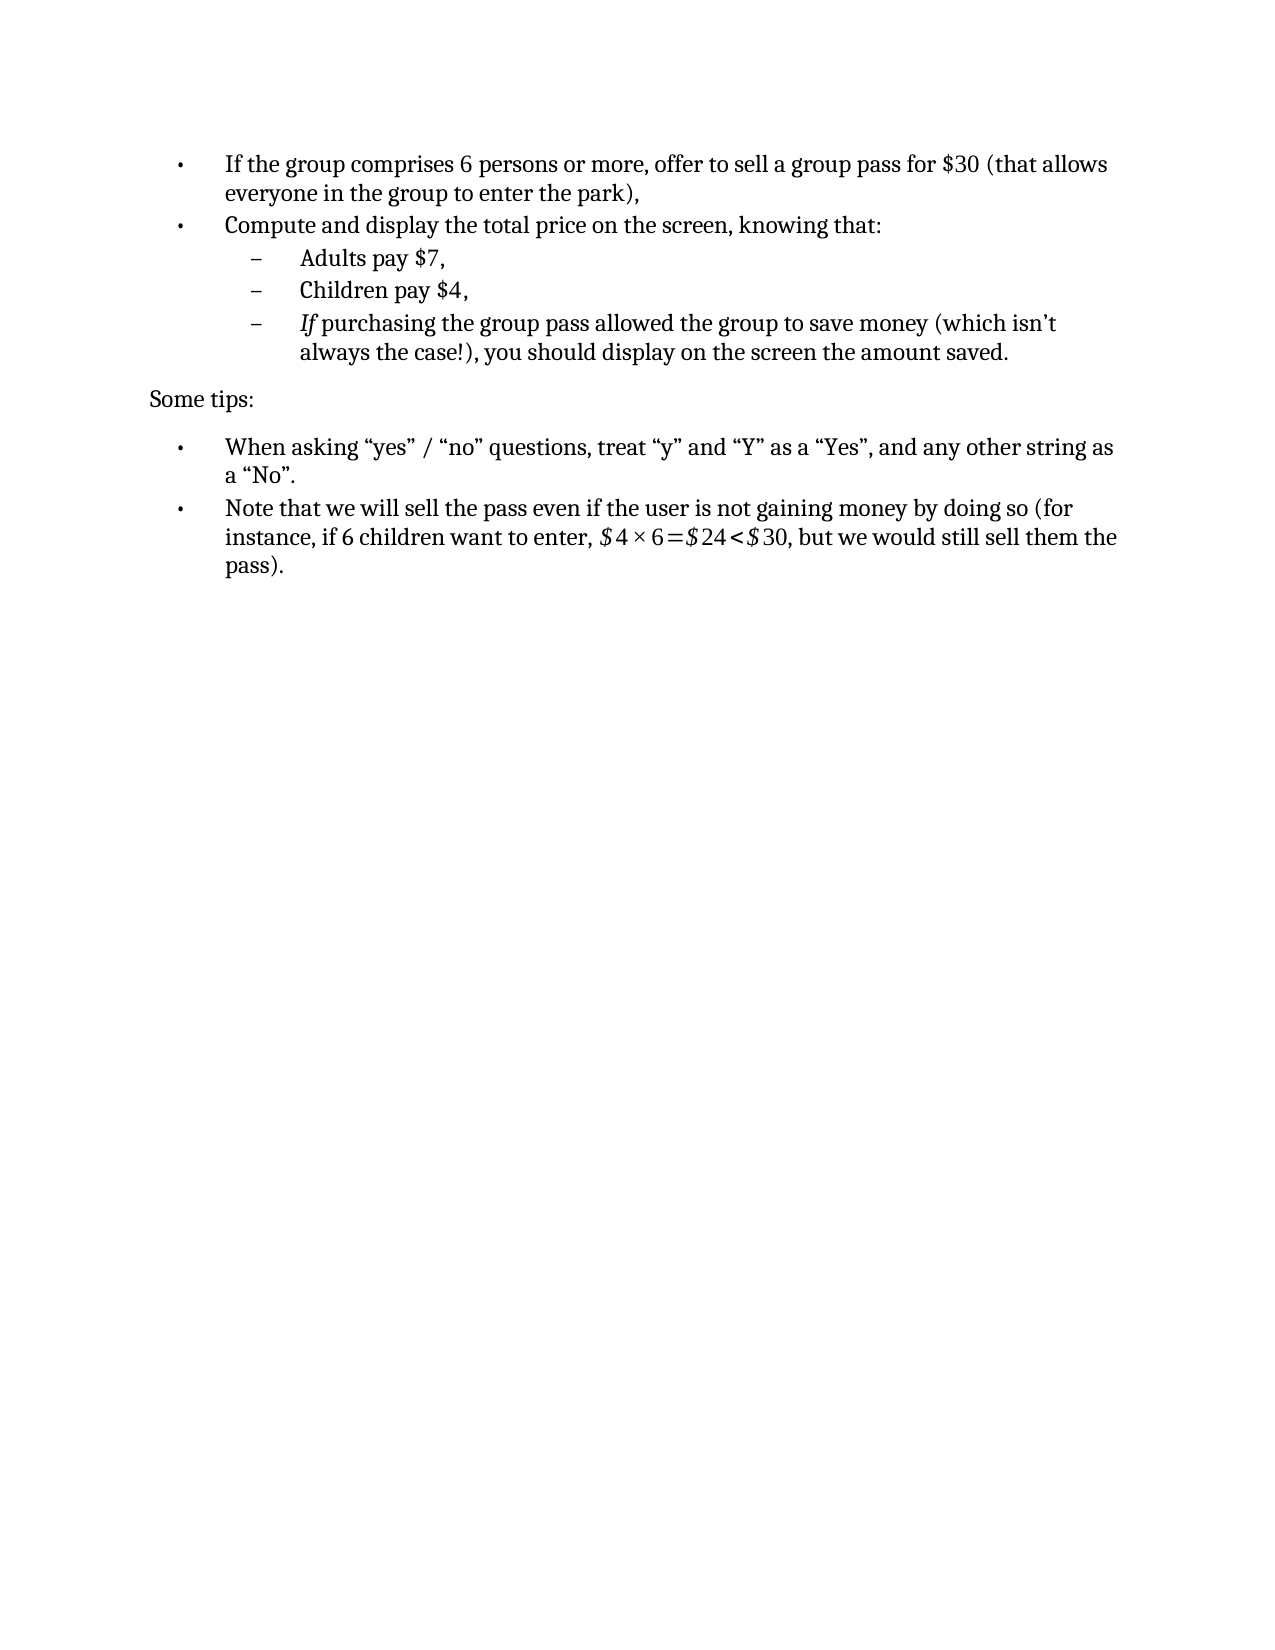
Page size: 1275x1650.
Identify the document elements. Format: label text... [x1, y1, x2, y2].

list If purchasing the group pass allowed the group to save money (which isn’t always the case!), you should display on the screen the amount saved. [250, 309, 1125, 366]
list If the group comprises persons or more, offer to sell a group pass for $ (that allows everyone in the group to enter the park), [175, 150, 1125, 207]
list Adults pay $, [250, 244, 1125, 272]
list Compute and display the total price on the screen, knowing that: [175, 211, 1125, 240]
list Children pay $, [250, 276, 1125, 305]
list Note that we will sell the pass even if the user is not gaining money by doing so (for instance, if 6 children want to enter, , but we would still sell them the pass). [175, 494, 1125, 580]
list When asking “yes” / “no” questions, treat “y” and “Y” as a “Yes”, and any other string as a “No”. [175, 432, 1125, 490]
text Some tips: [150, 385, 1125, 414]
